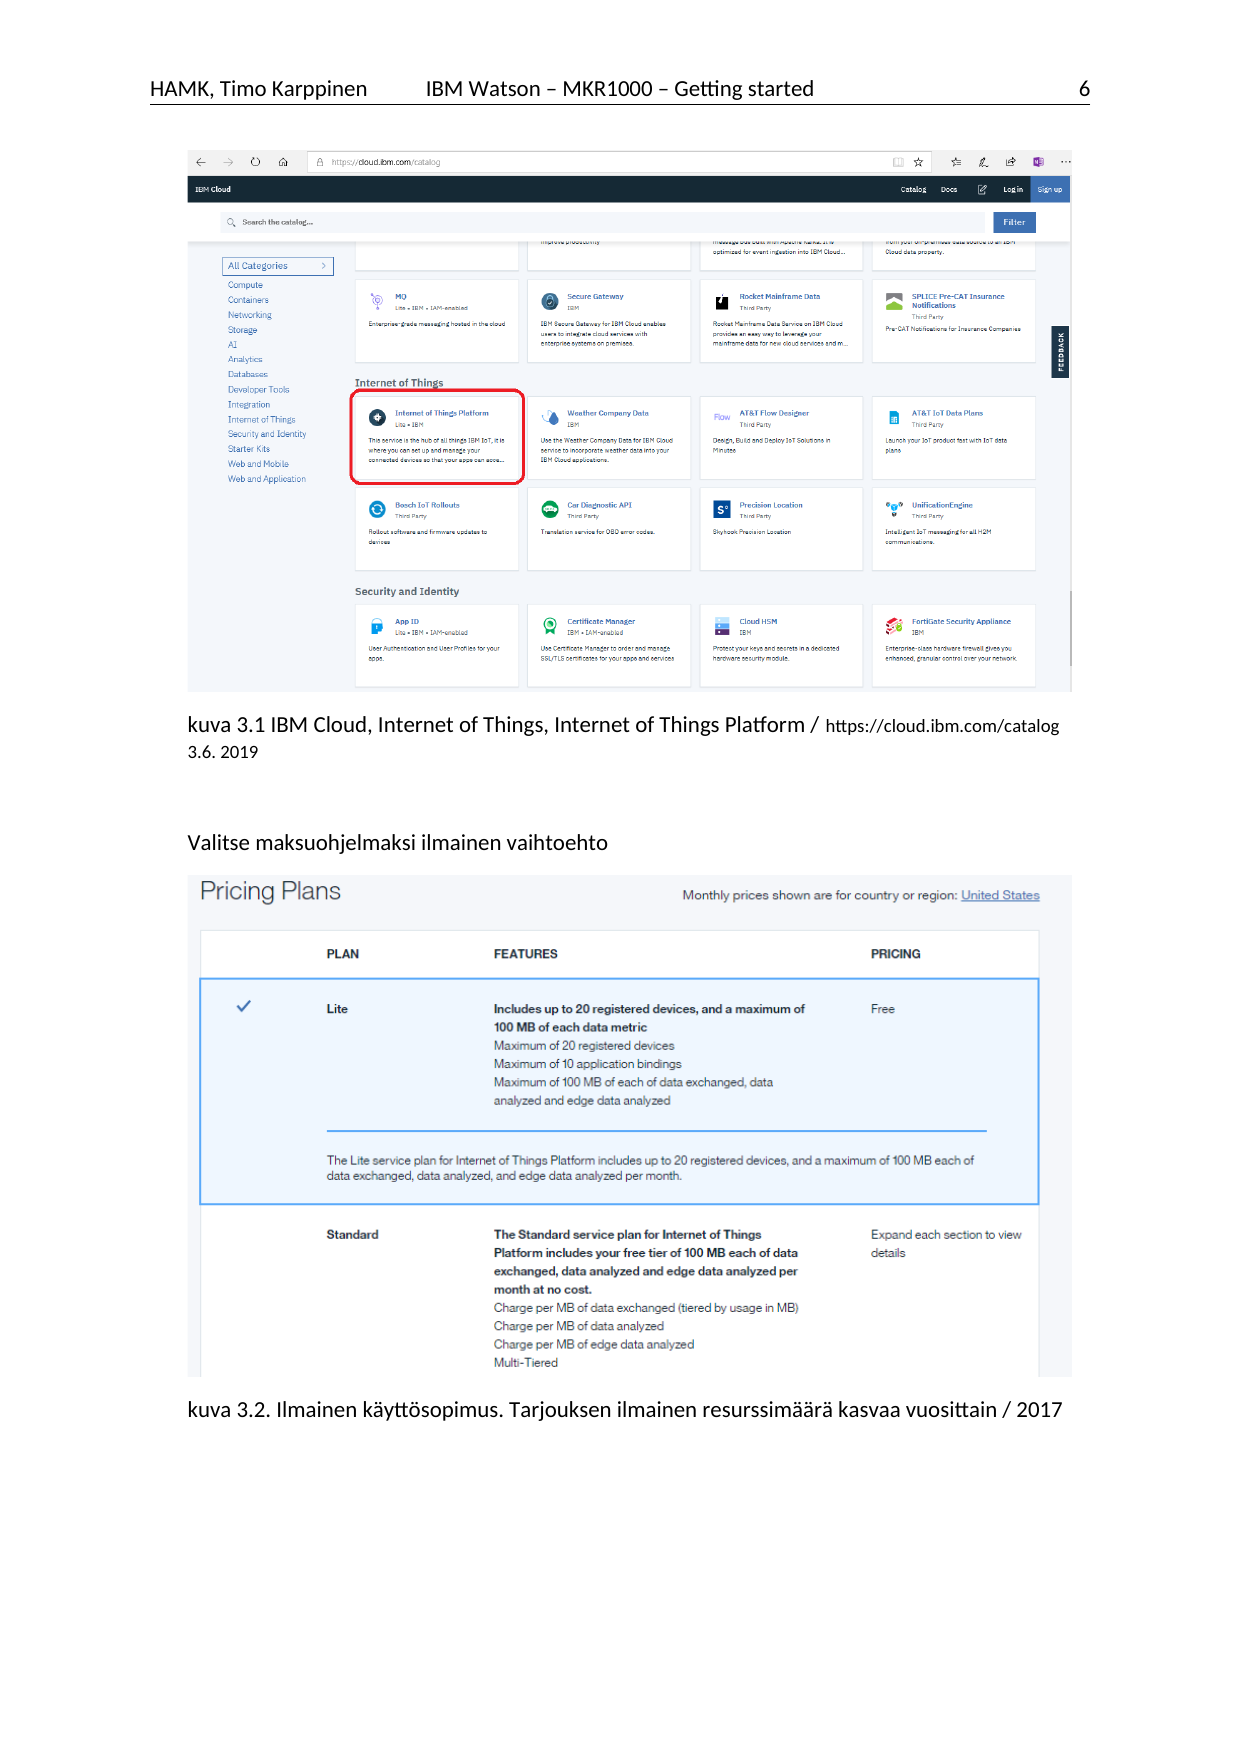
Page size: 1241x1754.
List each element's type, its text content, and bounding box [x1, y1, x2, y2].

text kuva 3.2. Ilmainen käyttösopimus. Tarjouksen ilmainen resurssimäärä kasvaa vuosittain / 2017 [187, 1395, 1090, 1423]
picture [187, 875, 1072, 1377]
text kuva 3.1 IBM Cloud, Internet of Things, Internet of Things Platform / https://cloud.ibm.com/catalog 3.6. 2019 [187, 710, 1090, 763]
picture [187, 150, 1072, 692]
text Valitse maksuohjelmaksi ilmainen vaihtoehto [187, 828, 1090, 856]
